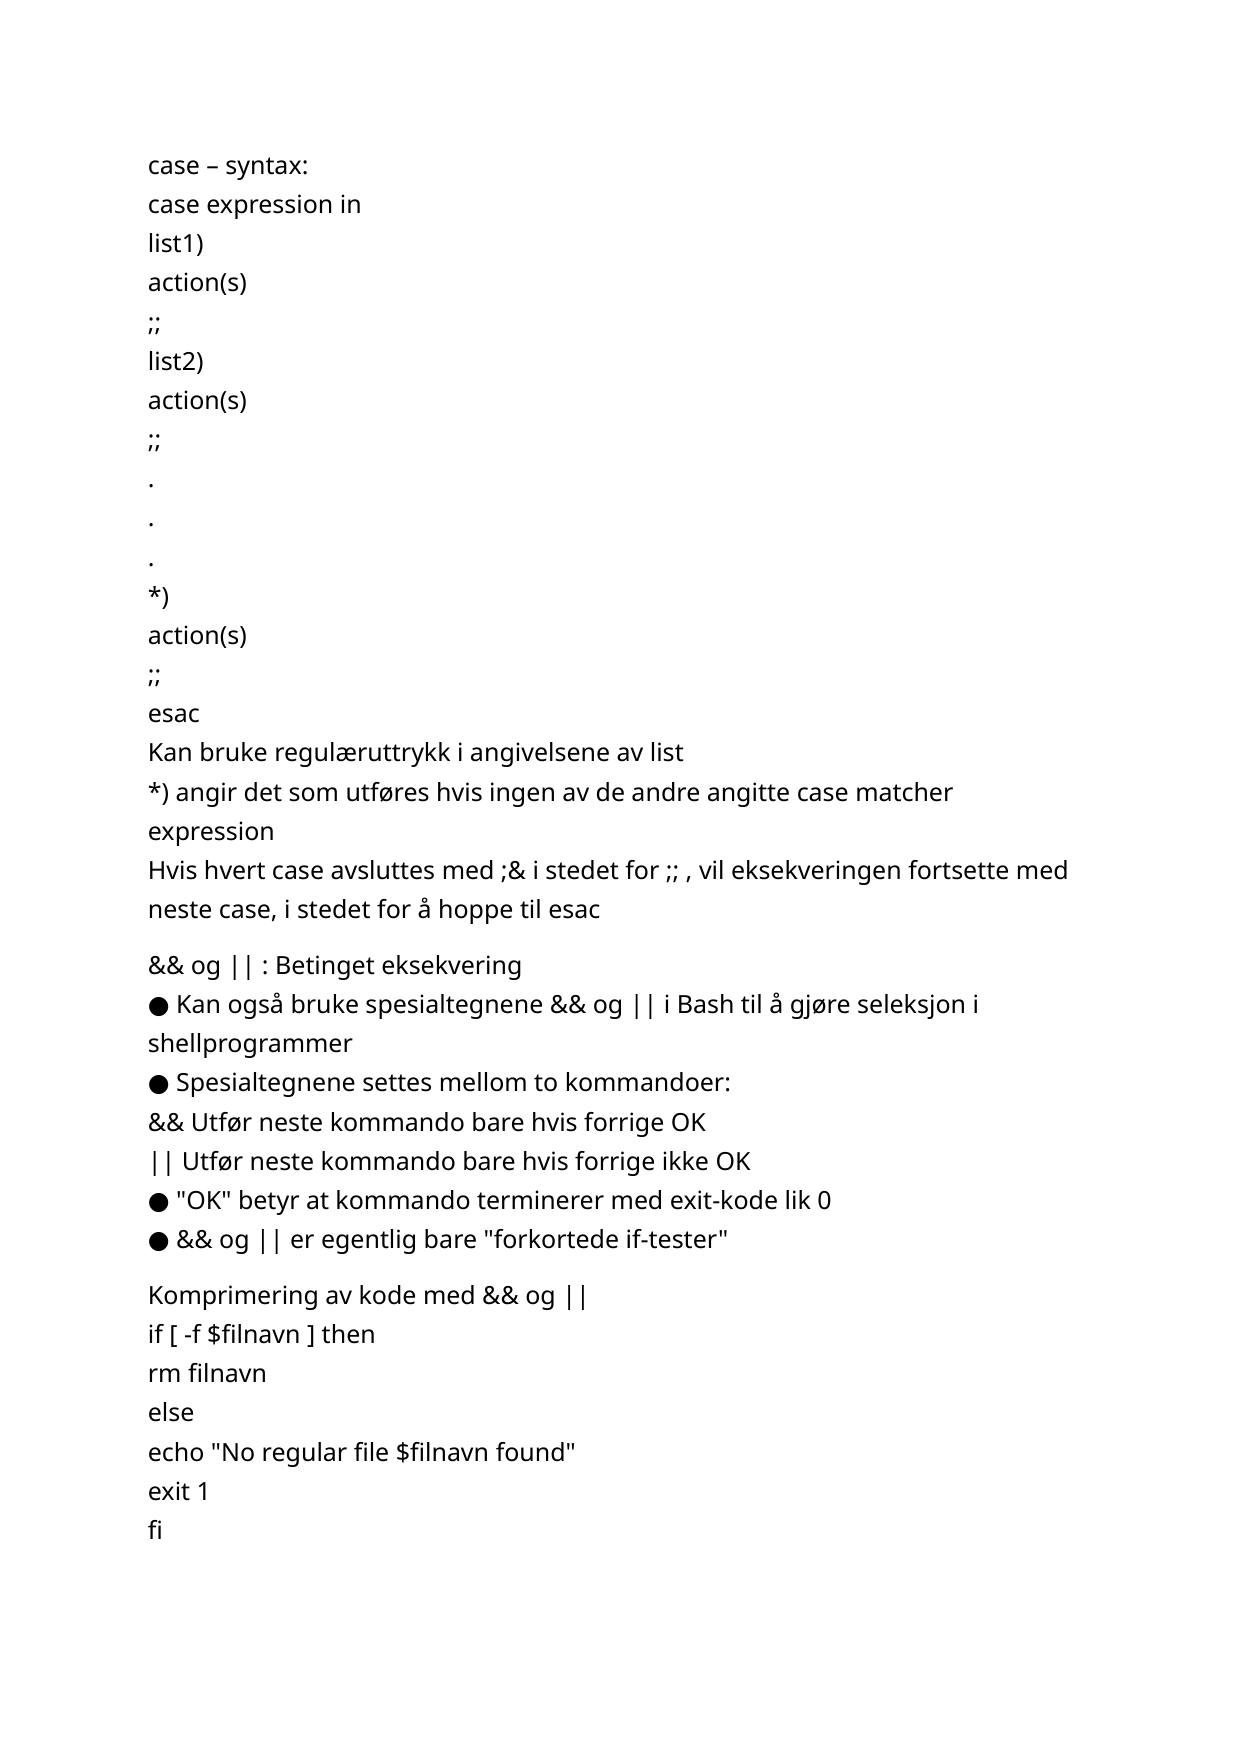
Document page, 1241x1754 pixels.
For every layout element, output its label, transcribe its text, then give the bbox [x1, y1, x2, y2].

text && og || : Betinget eksekvering ● Kan også bruke spesialtegnene && og || i Bash til å gjøre seleksjon i shellprogrammer ● Spesialtegnene settes mellom to kommandoer: && Utfør neste kommando bare hvis forrige OK || Utfør neste kommando bare hvis forrige ikke OK ● "OK" betyr at kommando terminerer med exit-kode lik 0 ● && og || er egentlig bare "forkortede if-tester" [148, 948, 1093, 1256]
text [148, 1278, 1093, 1547]
text case – syntax: case expression in list1) action(s) ;; list2) action(s) ;; . . . *) action(s) ;; esac Kan bruke regulæruttrykk i angivelsene av list *) angir det som utføres hvis ingen av de andre angitte case matcher expression Hvis hvert case avsluttes med ;& i stedet for ;; , vil eksekveringen fortsette med neste case, i stedet for å hoppe til esac [148, 148, 1093, 926]
